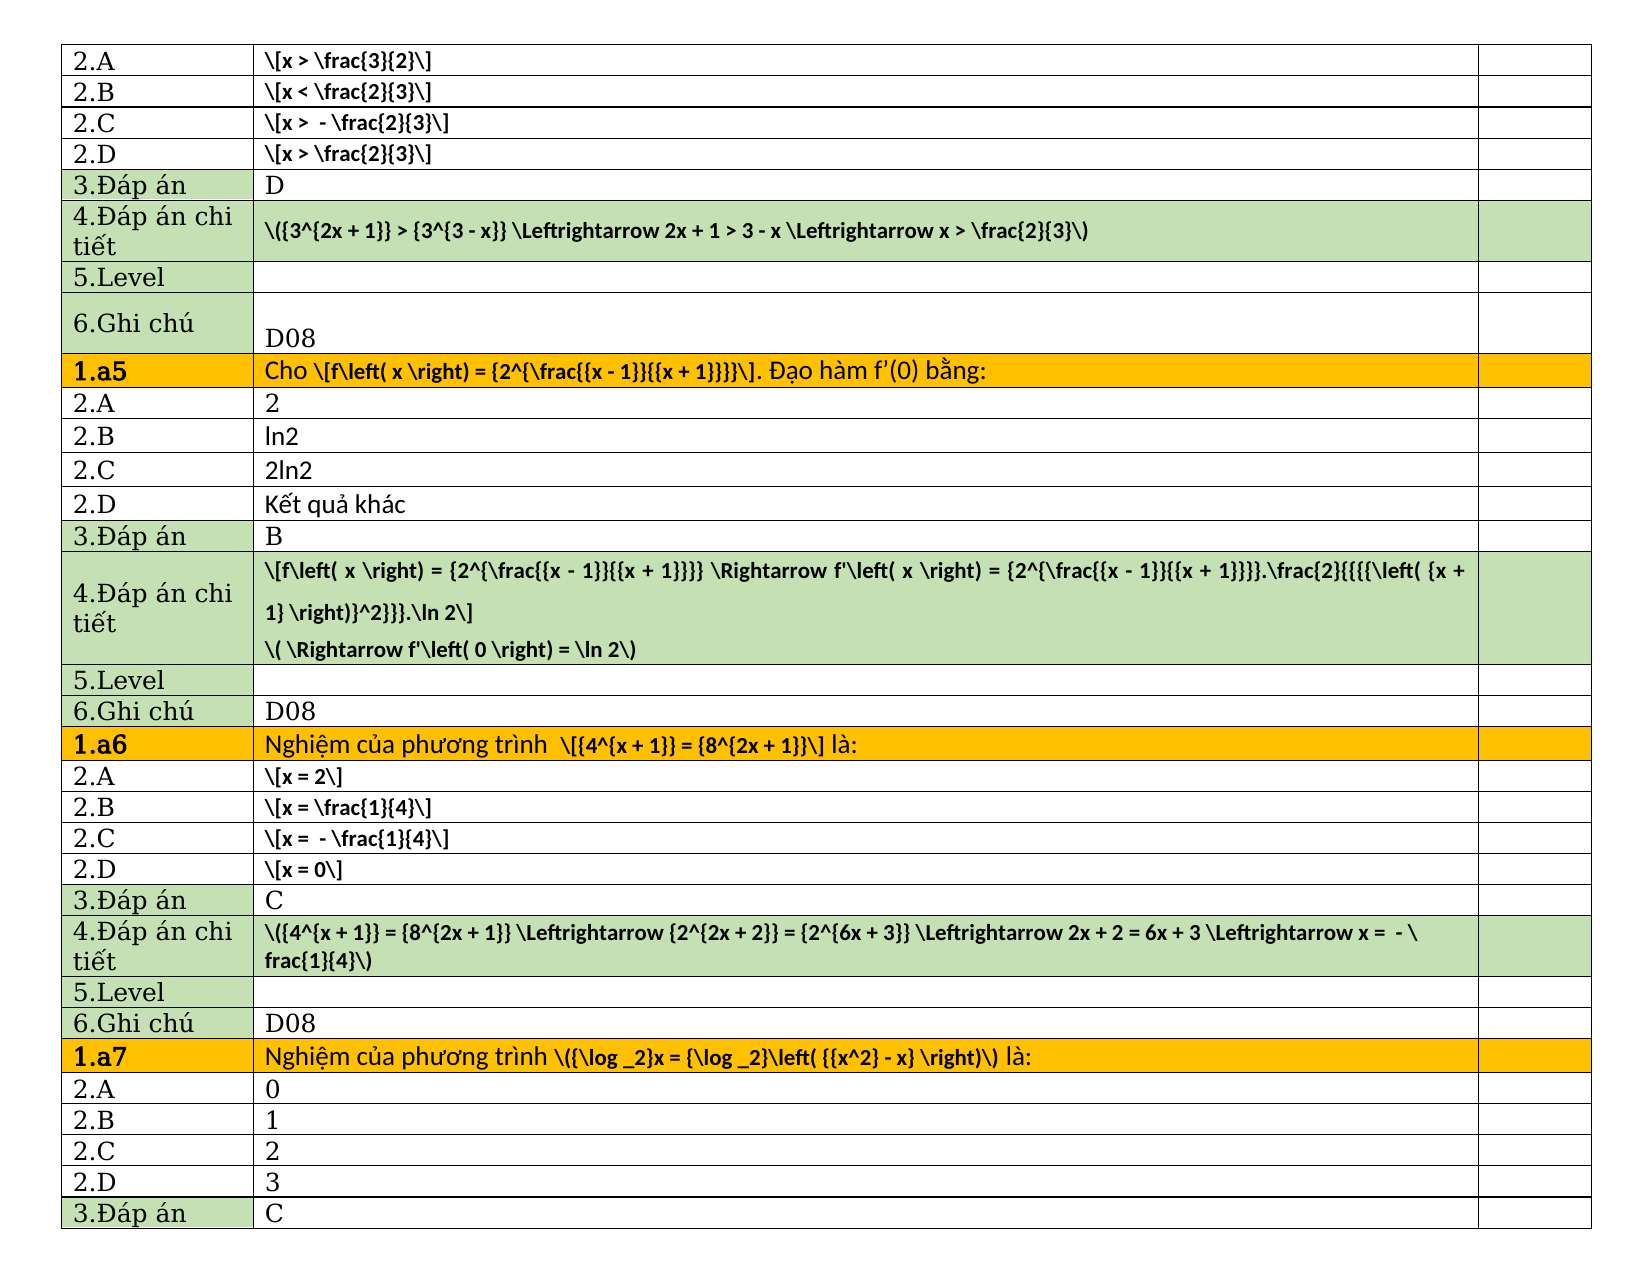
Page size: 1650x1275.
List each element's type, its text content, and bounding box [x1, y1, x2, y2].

table_cell [1479, 1073, 1591, 1103]
table_cell [1479, 1008, 1591, 1038]
table_cell 6.Ghi chú [62, 696, 253, 726]
table_cell D08 [254, 696, 1478, 726]
table_cell 2.D [62, 139, 253, 168]
table_cell \({4^{x + 1}} = {8^{2x + 1}} \Leftrightarrow {2^{2x + 2}} = {2^{6x + 3}} \Leftrightarrow 2x + 2 = 6x + 3 \Leftrightarrow x = - \frac{1}{4}\) [254, 916, 1478, 976]
table_cell 2.B [62, 792, 253, 822]
table_cell 2.B [62, 1104, 253, 1134]
table_cell [1479, 823, 1591, 853]
table_cell 2.C [62, 453, 253, 486]
table_cell 2.C [62, 108, 253, 137]
table_cell Cho \[f\left( x \right) = {2^{\frac{{x - 1}}{{x + 1}}}}\]. Đạo hàm f’(0) bằng: [254, 354, 1478, 387]
table_cell 1.a7 [62, 1039, 253, 1072]
table_cell [1479, 108, 1591, 137]
table_cell 0 [254, 1073, 1478, 1103]
table_cell [1479, 1166, 1591, 1196]
table_cell \({3^{2x + 1}} > {3^{3 - x}} \Leftrightarrow 2x + 1 > 3 - x \Leftrightarrow x > \frac{2}{3}\) [254, 201, 1478, 261]
table_cell [1479, 201, 1591, 261]
table_cell 2.C [62, 823, 253, 853]
table_cell [1479, 76, 1591, 106]
table_cell [1479, 854, 1591, 884]
table_cell 3.Đáp án [62, 885, 253, 915]
table_cell 2.D [62, 1166, 253, 1196]
table_cell 2 [254, 1135, 1478, 1165]
table_cell 2 [254, 388, 1478, 418]
table_cell [254, 665, 1478, 695]
table_cell [1479, 262, 1591, 292]
table_cell [1479, 916, 1591, 976]
table_cell [1479, 139, 1591, 168]
table_cell Kết quả khác [254, 487, 1478, 520]
table_cell \[x = 2\] [254, 761, 1478, 791]
table_cell \[f\left( x \right) = {2^{\frac{{x - 1}}{{x + 1}}}} \Rightarrow f'\left( x \right) = {2^{\frac{{x - 1}}{{x + 1}}}}.\frac{2}{{{{\left( {x + 1} \right)}^2}}}.\ln 2\] \( \Rightarrow f'\left( 0 \right) = \ln 2\) [254, 552, 1478, 664]
table_cell [1479, 453, 1591, 486]
table_cell [1479, 885, 1591, 915]
table_cell 4.Đáp án chi tiết [62, 552, 253, 664]
table_cell [1479, 419, 1591, 452]
table_cell \[x = \frac{1}{4}\] [254, 792, 1478, 822]
table_cell D08 [254, 1008, 1478, 1038]
table_cell [1479, 696, 1591, 726]
table_cell 3.Đáp án [62, 170, 253, 199]
table_cell Nghiệm của phương trình \[{4^{x + 1}} = {8^{2x + 1}}\] là: [254, 727, 1478, 760]
table_cell [1479, 1135, 1591, 1165]
table_cell [1479, 1198, 1591, 1227]
table_cell 5.Level [62, 262, 253, 292]
table_cell [1479, 1104, 1591, 1134]
table_cell 1 [254, 1104, 1478, 1134]
table_cell [1479, 792, 1591, 822]
table_cell \[x > \frac{2}{3}\] [254, 139, 1478, 168]
table_cell 2.A [62, 761, 253, 791]
table_cell D [254, 170, 1478, 199]
table_cell B [254, 521, 1478, 551]
table_cell [1479, 665, 1591, 695]
table_cell [1479, 170, 1591, 199]
table_cell Nghiệm của phương trình \({\log _2}x = {\log _2}\left( {{x^2} - x} \right)\) là: [254, 1039, 1478, 1072]
table_cell [254, 262, 1478, 292]
table_cell [1479, 727, 1591, 760]
table_cell 4.Đáp án chi tiết [62, 201, 253, 261]
table_cell \[x = 0\] [254, 854, 1478, 884]
table_cell [1479, 552, 1591, 664]
table_cell 2.B [62, 76, 253, 106]
table_cell 2.A [62, 388, 253, 418]
table_cell [1479, 1039, 1591, 1072]
table_cell ln2 [254, 419, 1478, 452]
table_cell 5.Level [62, 665, 253, 695]
table_cell 2.C [62, 1135, 253, 1165]
table_cell \[x < \frac{2}{3}\] [254, 76, 1478, 106]
table_cell 2.A [62, 45, 253, 75]
table_cell 6.Ghi chú [62, 1008, 253, 1038]
table_cell \[x > - \frac{2}{3}\] [254, 108, 1478, 137]
table_cell 2.D [62, 854, 253, 884]
table_cell 3 [254, 1166, 1478, 1196]
table_cell [1479, 487, 1591, 520]
table_cell \[x > \frac{3}{2}\] [254, 45, 1478, 75]
table_cell 1.a5 [62, 354, 253, 387]
table_cell [254, 977, 1478, 1007]
table_cell [1479, 293, 1591, 353]
table_cell [1479, 354, 1591, 387]
table_cell C [254, 1198, 1478, 1227]
table_cell 4.Đáp án chi tiết [62, 916, 253, 976]
table_cell 2.B [62, 419, 253, 452]
table_cell 6.Ghi chú [62, 293, 253, 353]
table_cell 3.Đáp án [62, 1198, 253, 1227]
table_cell 2.A [62, 1073, 253, 1103]
table_cell 1.a6 [62, 727, 253, 760]
table_cell 2.D [62, 487, 253, 520]
table_cell 3.Đáp án [62, 521, 253, 551]
table_cell 2ln2 [254, 453, 1478, 486]
table_cell [1479, 977, 1591, 1007]
table_cell [1479, 388, 1591, 418]
table_cell [1479, 761, 1591, 791]
table_cell D08 [254, 293, 1478, 353]
table_cell 5.Level [62, 977, 253, 1007]
table_cell C [254, 885, 1478, 915]
table_cell [1479, 45, 1591, 75]
table_cell [1479, 521, 1591, 551]
table_cell \[x = - \frac{1}{4}\] [254, 823, 1478, 853]
